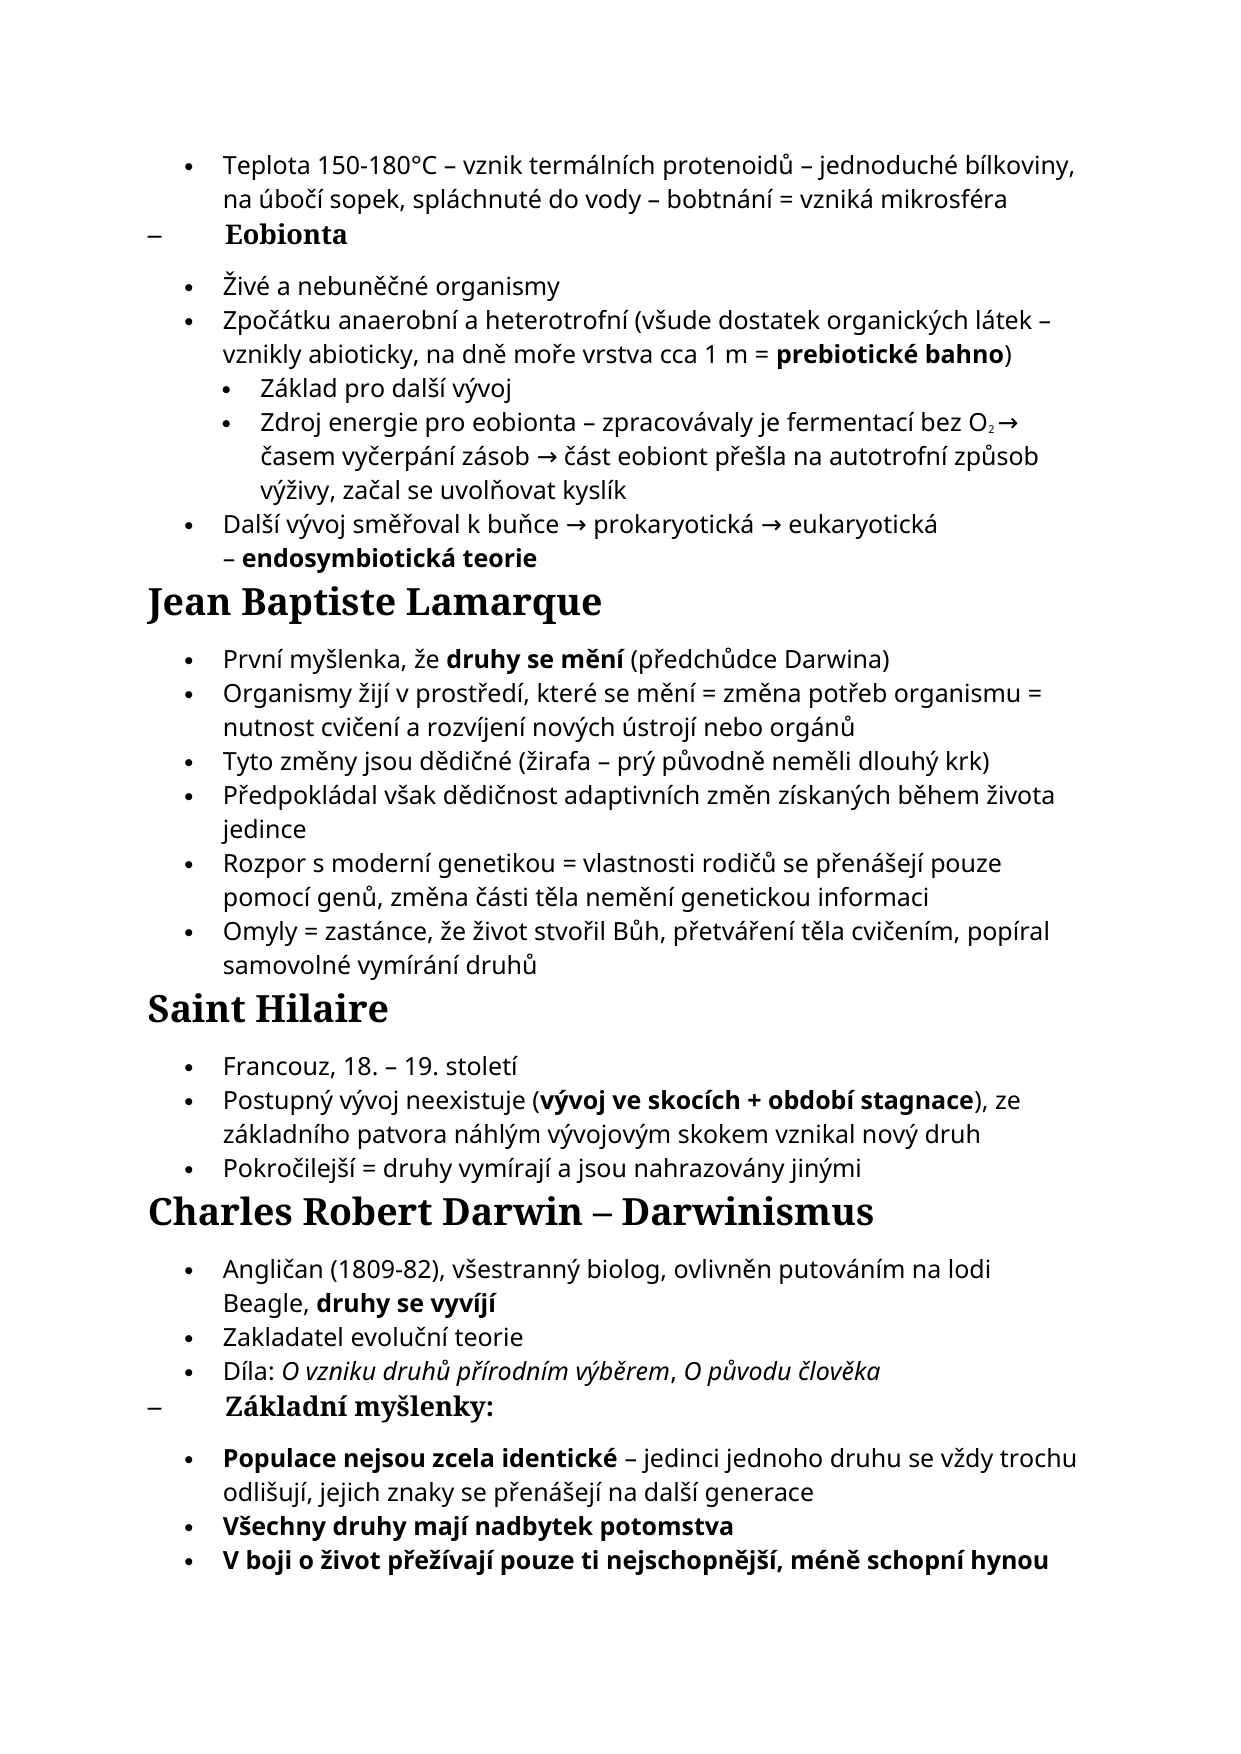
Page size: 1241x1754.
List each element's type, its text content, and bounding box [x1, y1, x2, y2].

text – Základní myšlenky: [148, 1388, 1093, 1425]
list Angličan (1809-82), všestranný biolog, ovlivněn putováním na lodi Beagle, druhy se vyvíjí [185, 1252, 1093, 1320]
list Živé a nebuněčné organismy [185, 268, 1093, 302]
list První myšlenka, že druhy se mění (předchůdce Darwina) [185, 641, 1093, 676]
list Rozpor s moderní genetikou = vlastnosti rodičů se přenášejí pouze pomocí genů, změna části těla nemění genetickou informaci [185, 846, 1093, 914]
list Organismy žijí v prostředí, které se mění = změna potřeb organismu = nutnost cvičení a rozvíjení nových ústrojí nebo orgánů [185, 676, 1093, 744]
list Postupný vývoj neexistuje (vývoj ve skocích + období stagnace), ze základního patvora náhlým vývojovým skokem vznikal nový druh [185, 1083, 1093, 1151]
list Pokročilejší = druhy vymírají a jsou nahrazovány jinými [185, 1151, 1093, 1185]
text Saint Hilaire [148, 982, 1093, 1033]
list Populace nejsou zcela identické – jedinci jednoho druhu se vždy trochu odlišují, jejich znaky se přenášejí na další generace [185, 1440, 1093, 1508]
list Zakladatel evoluční teorie [185, 1320, 1093, 1354]
list Francouz, 18. – 19. století [185, 1049, 1093, 1083]
list Předpokládal však dědičnost adaptivních změn získaných během života jedince [185, 778, 1093, 846]
list Všechny druhy mají nadbytek potomstva [185, 1508, 1093, 1543]
list Další vývoj směřoval k buňce → prokaryotická → eukaryotická – endosymbiotická teorie [185, 507, 1093, 575]
list Omyly = zastánce, že život stvořil Bůh, přetváření těla cvičením, popíral samovolné vymírání druhů [185, 914, 1093, 982]
text Charles Robert Darwin – Darwinismus [148, 1185, 1093, 1236]
list Zpočátku anaerobní a heterotrofní (všude dostatek organických látek – vznikly abioticky, na dně moře vrstva cca 1 m = prebiotické bahno) [185, 302, 1093, 370]
text Jean Baptiste Lamarque [148, 575, 1093, 626]
list Základ pro další vývoj [223, 370, 1093, 404]
list Teplota 150-180°C – vznik termálních protenoidů – jednoduché bílkoviny, na úbočí sopek, spláchnuté do vody – bobtnání = vzniká mikrosféra [185, 148, 1093, 216]
list Zdroj energie pro eobionta – zpracovávaly je fermentací bez O2 → časem vyčerpání zásob → část eobiont přešla na autotrofní způsob výživy, začal se uvolňovat kyslík [223, 404, 1093, 507]
list V boji o život přežívají pouze ti nejschopnější, méně schopní hynou [185, 1543, 1093, 1577]
list Díla: O vzniku druhů přírodním výběrem, O původu člověka [185, 1354, 1093, 1388]
text – Eobionta [148, 216, 1093, 253]
list Tyto změny jsou dědičné (žirafa – prý původně neměli dlouhý krk) [185, 744, 1093, 778]
